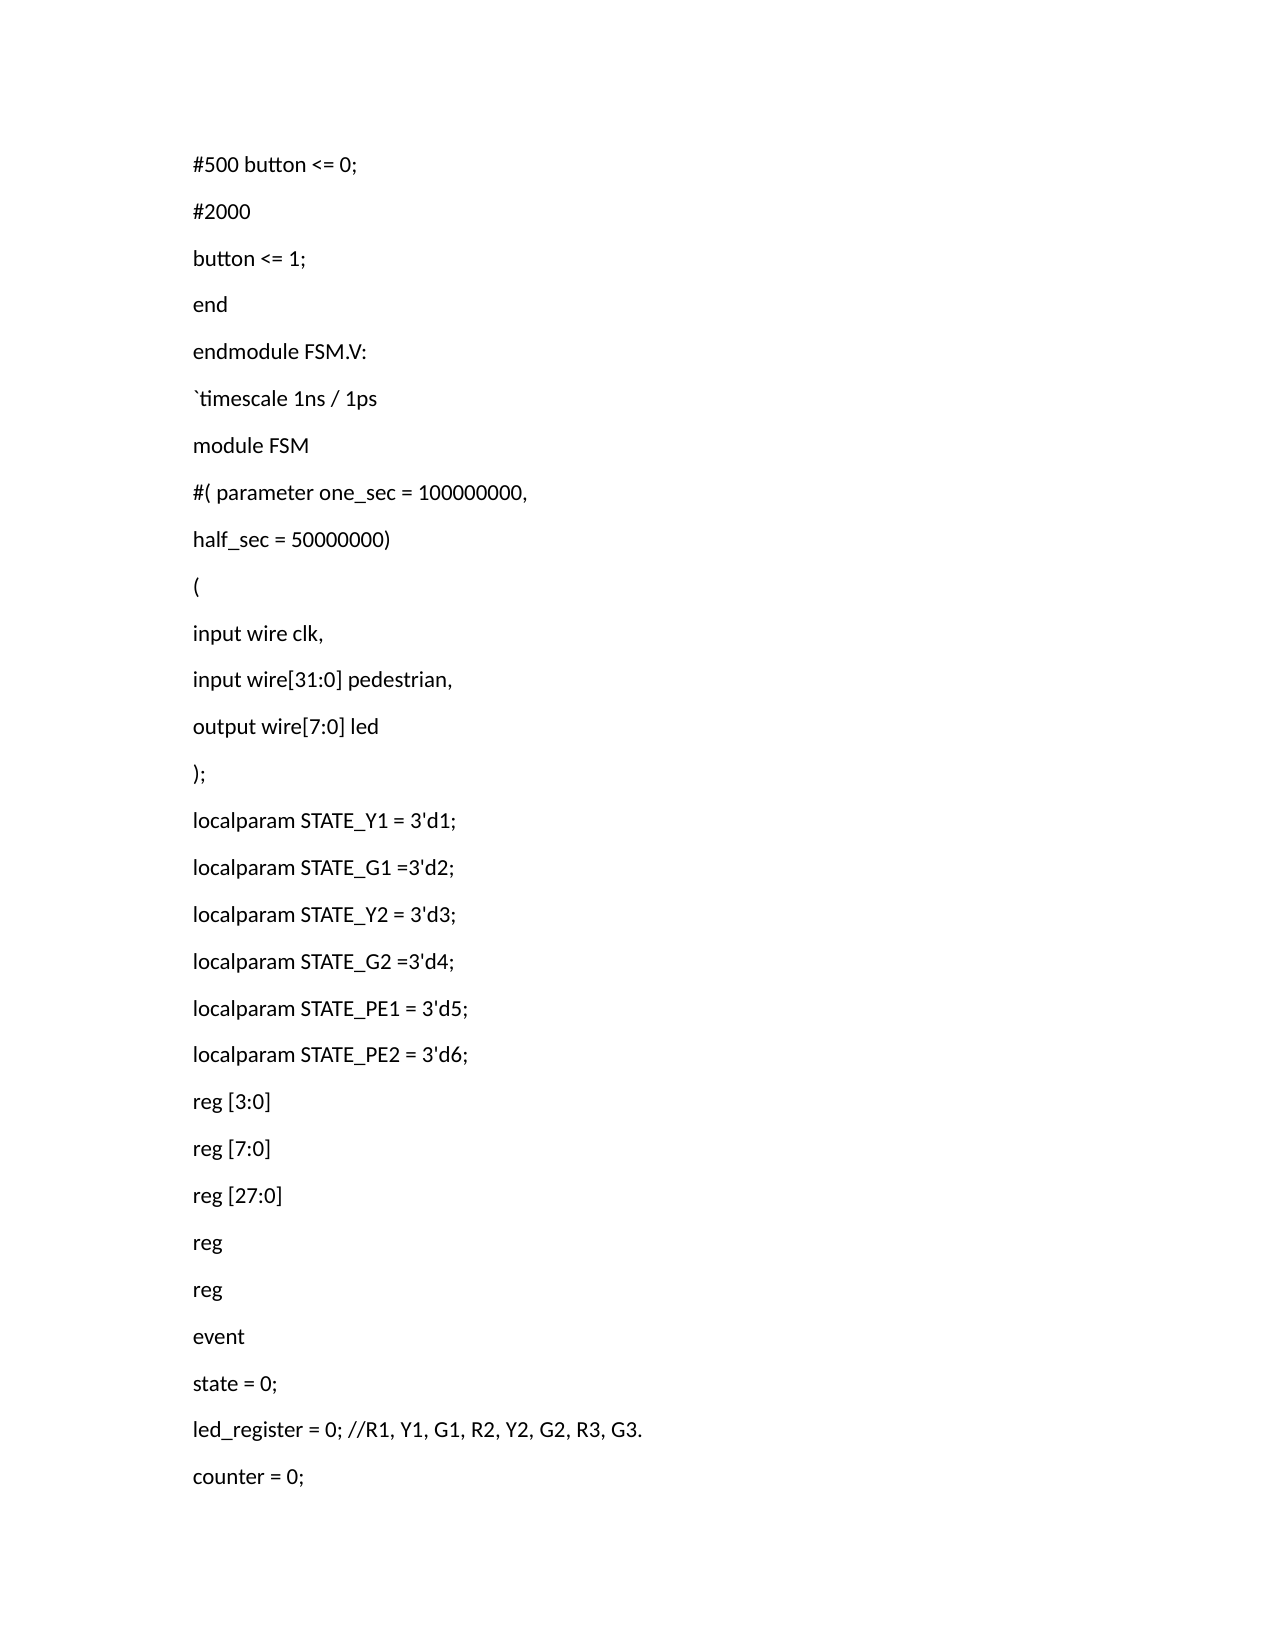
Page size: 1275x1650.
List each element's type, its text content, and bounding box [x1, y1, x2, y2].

text endmodule FSM.V: [187, 337, 1087, 366]
text counter = 0; [187, 1462, 1087, 1491]
text `timescale 1ns / 1ps [187, 384, 1087, 412]
text #500 button <= 0; [187, 150, 1087, 178]
text end [187, 291, 1087, 319]
text localparam STATE_PE1 = 3'd5; [187, 994, 1087, 1022]
text output wire[7:0] led [187, 712, 1087, 741]
text half_sec = 50000000) [187, 525, 1087, 553]
text led_register = 0; //R1, Y1, G1, R2, Y2, G2, R3, G3. [187, 1416, 1087, 1444]
text reg [187, 1228, 1087, 1256]
text input wire clk, [187, 619, 1087, 647]
text reg [27:0] [187, 1181, 1087, 1209]
text module FSM [187, 431, 1087, 459]
text localparam STATE_Y1 = 3'd1; [187, 806, 1087, 834]
text reg [3:0] [187, 1087, 1087, 1116]
text #( parameter one_sec = 100000000, [187, 478, 1087, 506]
text button <= 1; [187, 244, 1087, 272]
text event [187, 1322, 1087, 1350]
text ( [187, 572, 1087, 600]
text input wire[31:0] pedestrian, [187, 666, 1087, 694]
text state = 0; [187, 1369, 1087, 1397]
text reg [7:0] [187, 1134, 1087, 1162]
text localparam STATE_PE2 = 3'd6; [187, 1041, 1087, 1069]
text #2000 [187, 197, 1087, 225]
text localparam STATE_Y2 = 3'd3; [187, 900, 1087, 928]
text localparam STATE_G1 =3'd2; [187, 853, 1087, 881]
text localparam STATE_G2 =3'd4; [187, 947, 1087, 975]
text reg [187, 1275, 1087, 1303]
text ); [187, 759, 1087, 787]
